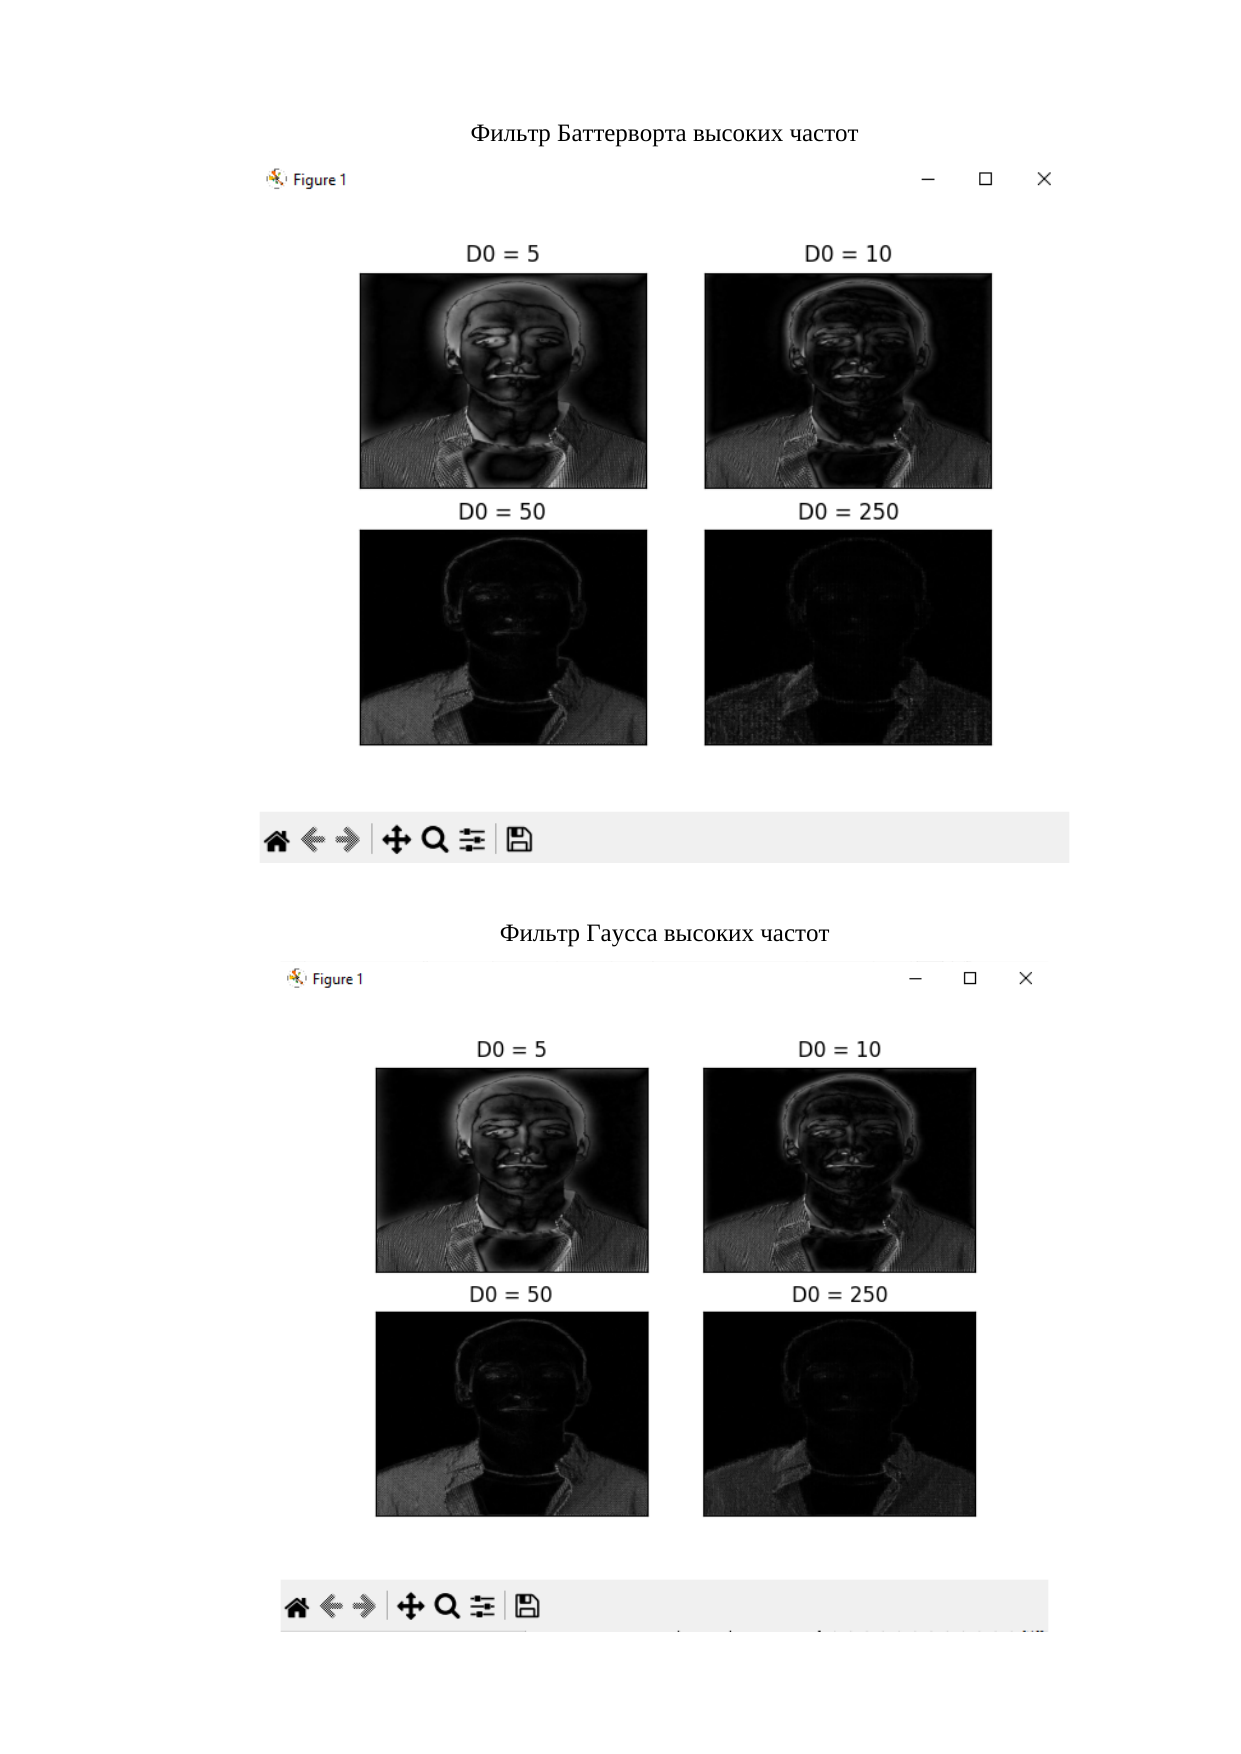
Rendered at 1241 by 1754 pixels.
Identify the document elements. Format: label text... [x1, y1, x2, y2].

picture [280, 961, 1049, 1632]
text Фильтр Гаусса высоких частот [177, 918, 1152, 947]
picture [259, 161, 1070, 863]
text Фильтр Баттерворта высоких частот [177, 118, 1152, 147]
